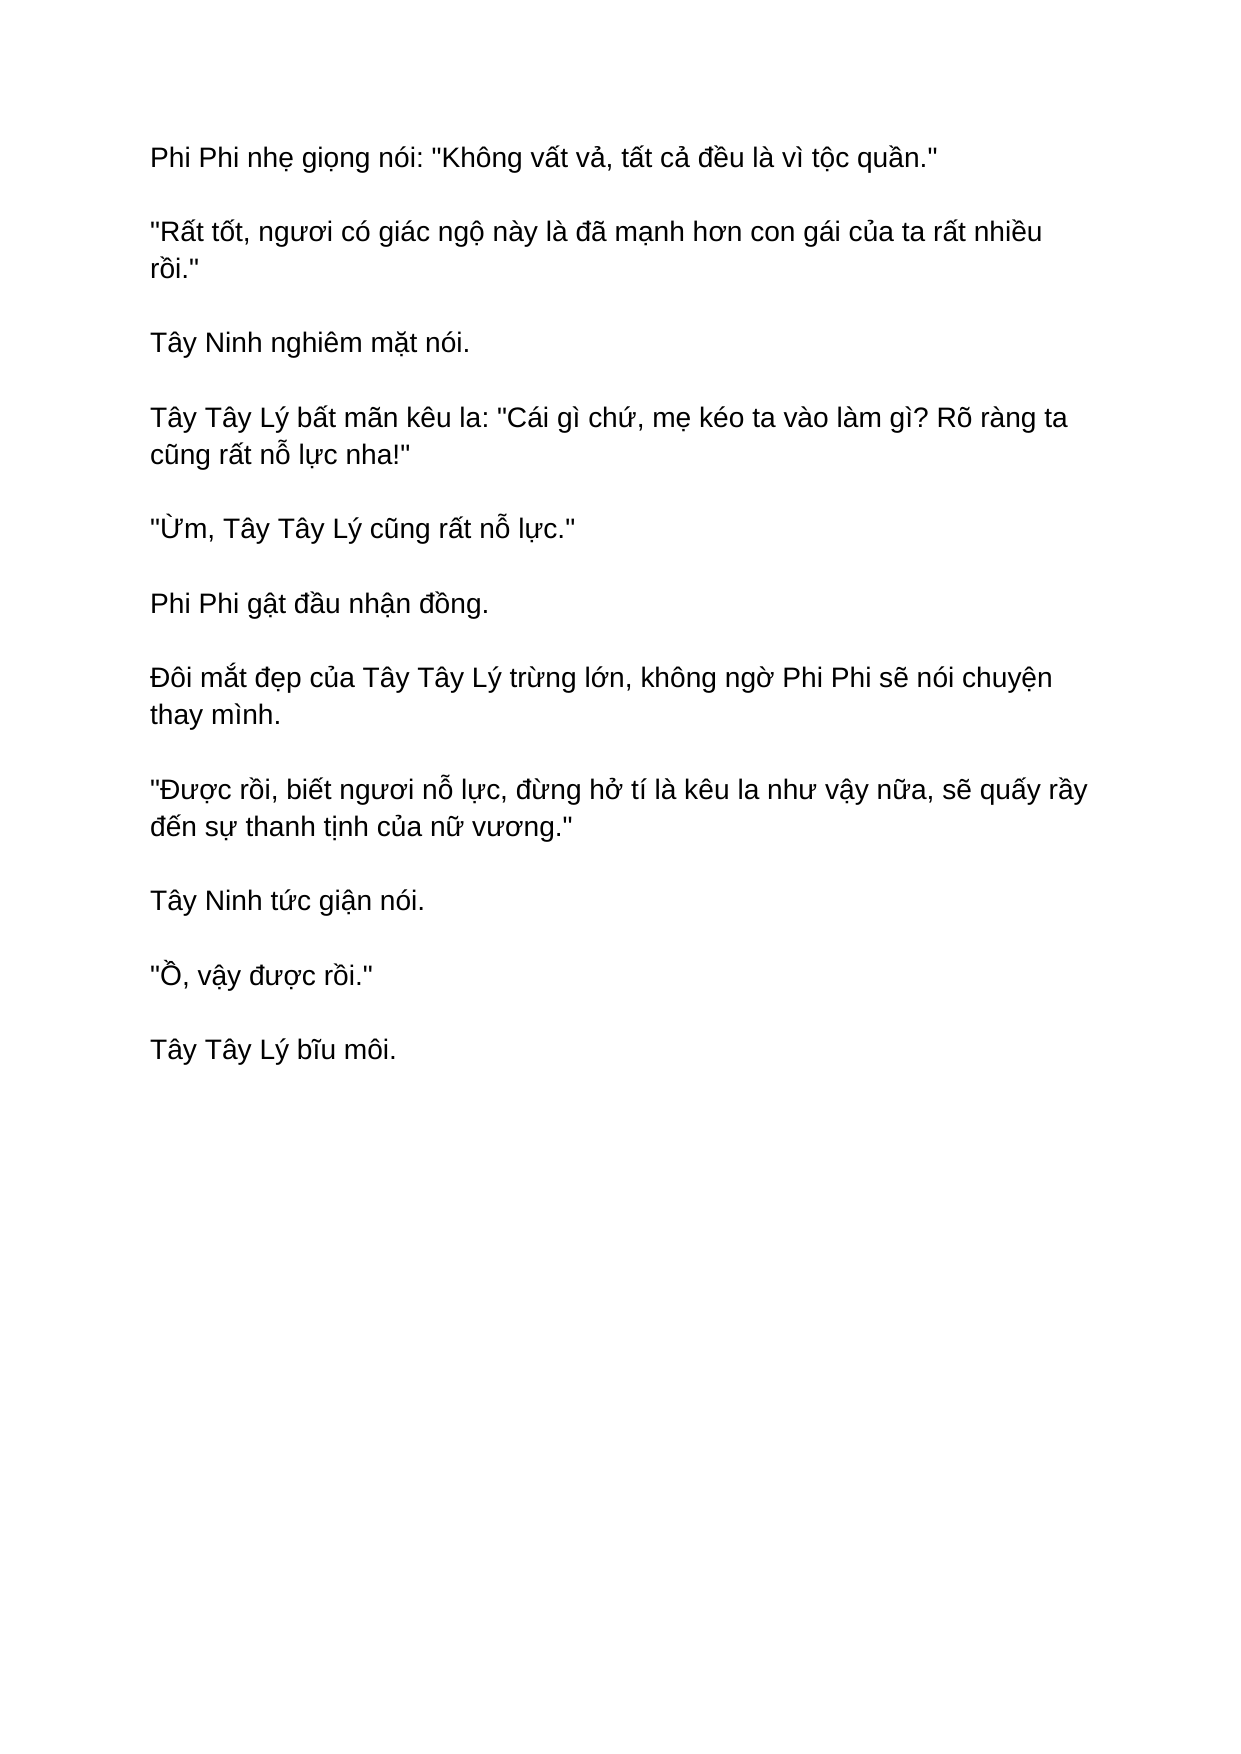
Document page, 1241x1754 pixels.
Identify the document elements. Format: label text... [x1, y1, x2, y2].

text Đôi mắt đẹp của Tây Tây Lý trừng lớn, không ngờ Phi Phi sẽ nói chuyện thay mình. [150, 661, 1090, 731]
text Tây Tây Lý bất mãn kêu la: "Cái gì chứ, mẹ kéo ta vào làm gì? Rõ ràng ta cũng rất nỗ lực nha!" [150, 401, 1090, 470]
text "Ồ, vậy được rồi." [150, 959, 1090, 991]
text Tây Ninh nghiêm mặt nói. [150, 326, 1090, 359]
text "Được rồi, biết ngươi nỗ lực, đừng hở tí là kêu la như vậy nữa, sẽ quấy rầy đến sự thanh tịnh của nữ vương." [150, 773, 1090, 842]
text Tây Ninh tức giận nói. [150, 884, 1090, 917]
text Tây Tây Lý bĩu môi. [150, 1033, 1090, 1065]
text Phi Phi nhẹ giọng nói: "Không vất vả, tất cả đều là vì tộc quần." [150, 141, 1090, 173]
text "Ừm, Tây Tây Lý cũng rất nỗ lực." [150, 512, 1090, 545]
text "Rất tốt, ngươi có giác ngộ này là đã mạnh hơn con gái của ta rất nhiều rồi." [150, 215, 1090, 284]
text Phi Phi gật đầu nhận đồng. [150, 587, 1090, 619]
